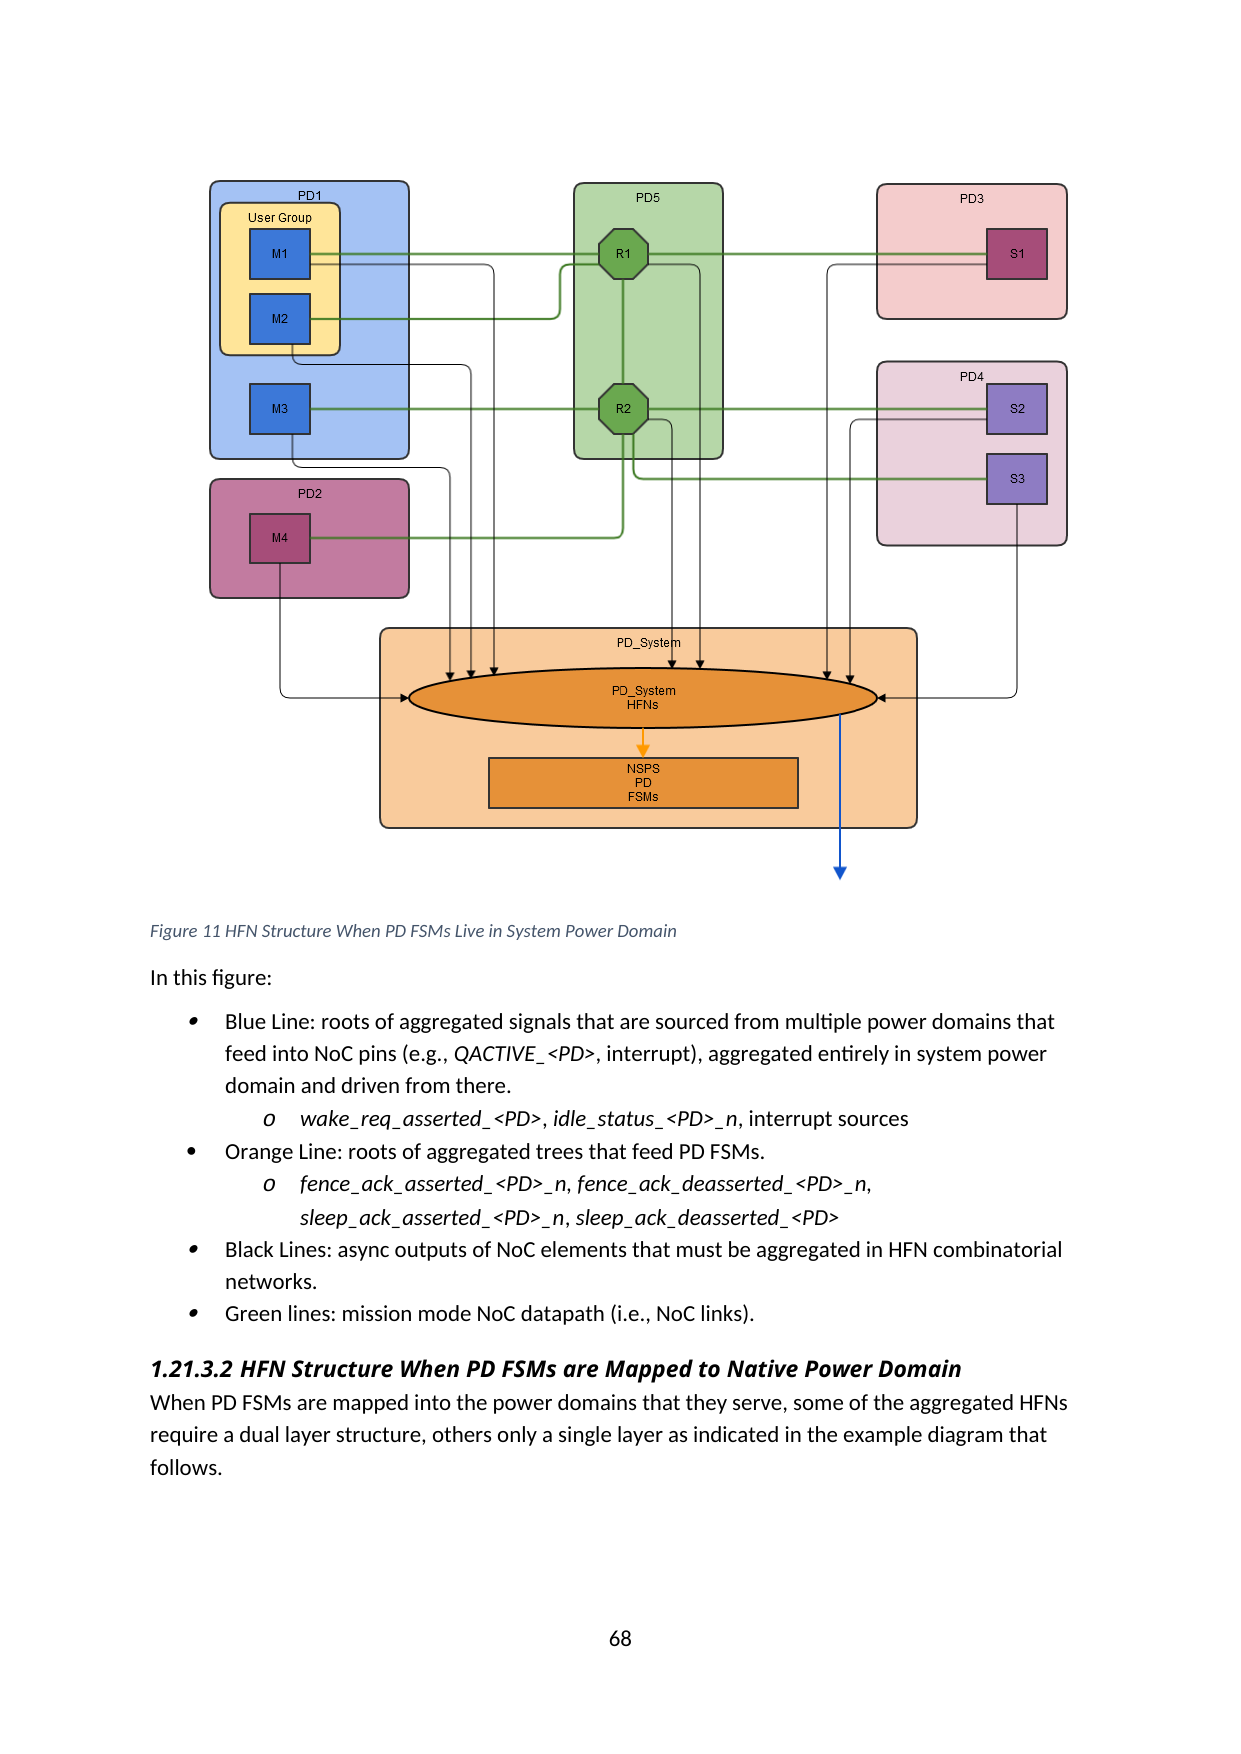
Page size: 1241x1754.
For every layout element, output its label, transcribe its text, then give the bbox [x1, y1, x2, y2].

list Green lines: mission mode NoC datapath (i.e., NoC links). [187, 1299, 1090, 1327]
list Orange Line: roots of aggregated trees that feed PD FSMs. [187, 1137, 1090, 1165]
text When PD FSMs are mapped into the power domains that they serve, some of the aggregated HFNs require a dual layer structure, others only a single layer as indicated in the example diagram that follows. [150, 1388, 1090, 1481]
list fence_ack_asserted_<PD>_n, fence_ack_deasserted_<PD>_n, sleep_ack_asserted_<PD>_n, sleep_ack_deasserted_<PD> [262, 1169, 1090, 1231]
list Blue Line: roots of aggregated signals that are sourced from multiple power domains that feed into NoC pins (e.g., QACTIVE_<PD>, interrupt), aggregated entirely in system power domain and driven from there. [187, 1007, 1090, 1100]
text In this figure: [150, 963, 1090, 991]
list wake_req_asserted_<PD>, idle_status_<PD>_n, interrupt sources [262, 1104, 1090, 1133]
subtitle HFN Structure When PD FSMs are Mapped to Native Power Domain [150, 1352, 1090, 1384]
text Figure 11 HFN Structure When PD FSMs Live in System Power Domain [150, 919, 1090, 942]
picture [150, 150, 1091, 903]
list Black Lines: async outputs of NoC elements that must be aggregated in HFN combinatorial networks. [187, 1235, 1090, 1295]
